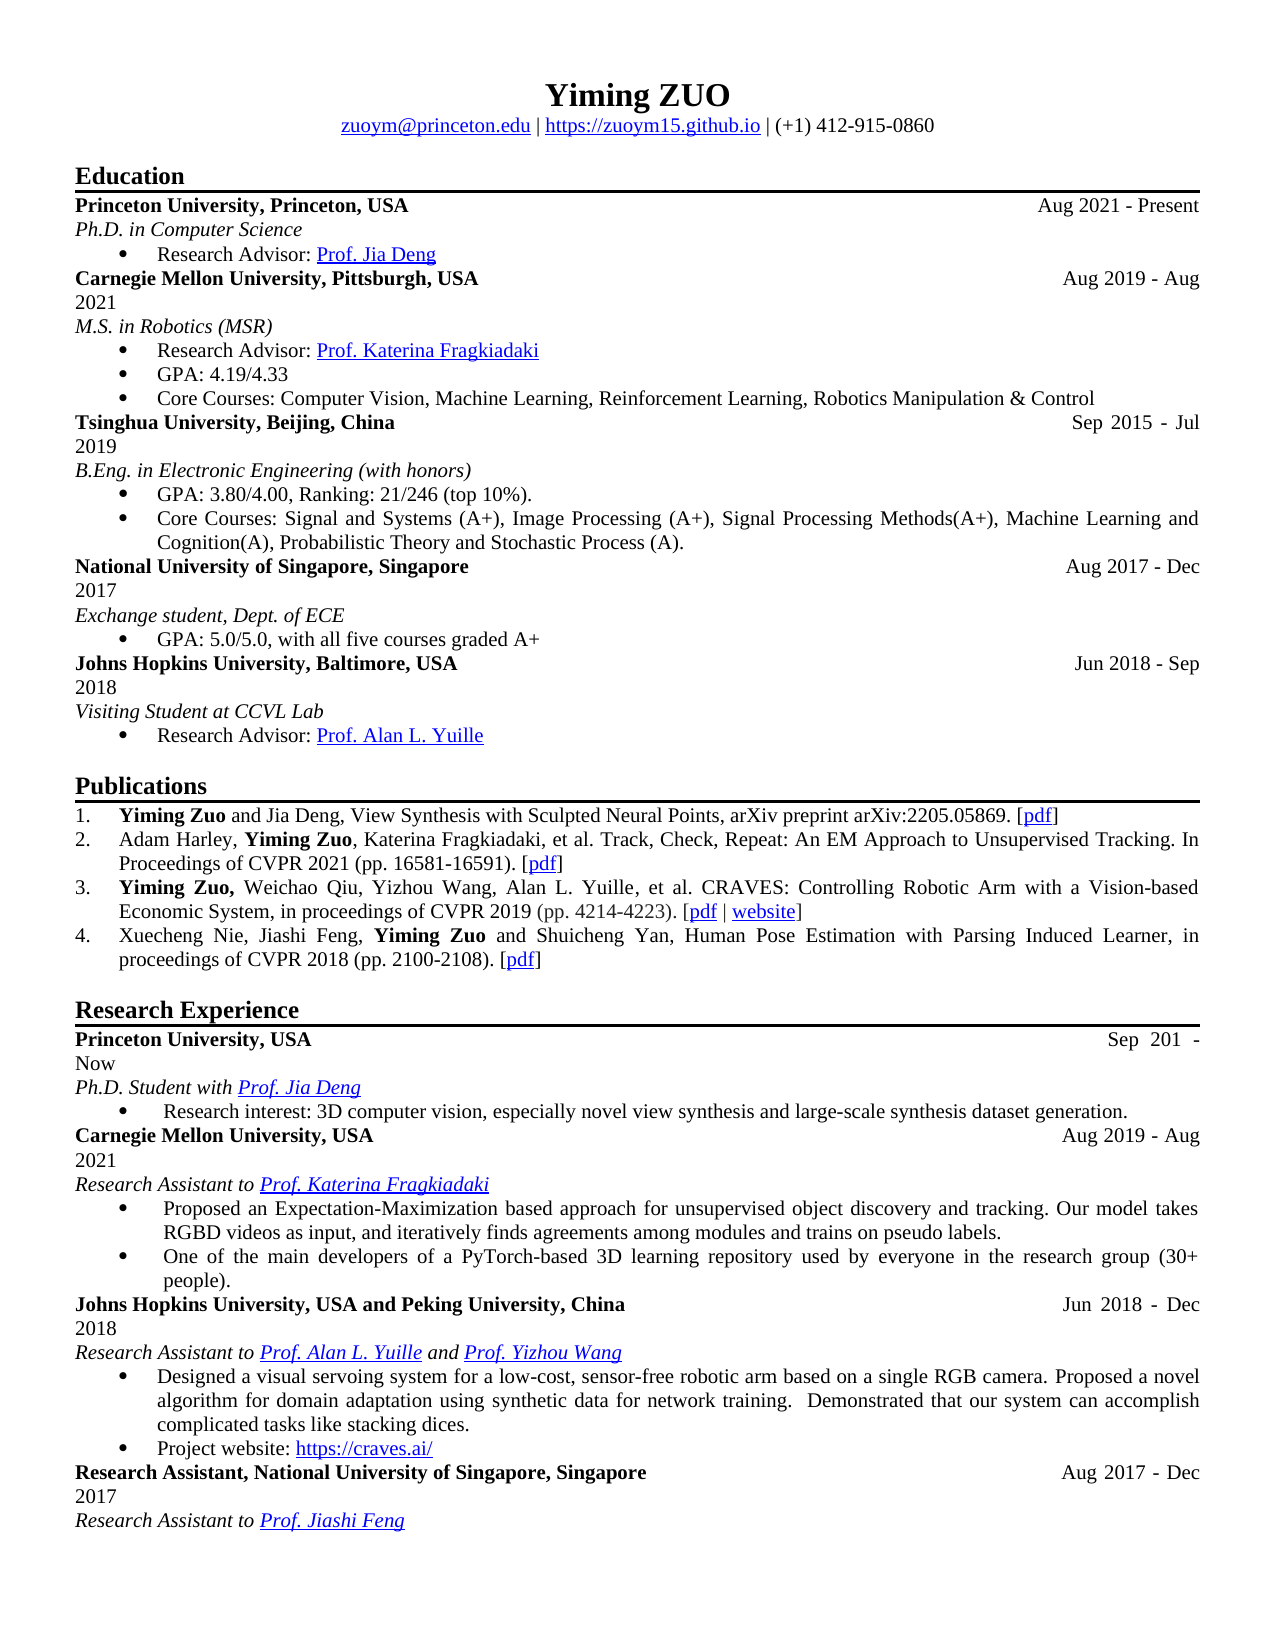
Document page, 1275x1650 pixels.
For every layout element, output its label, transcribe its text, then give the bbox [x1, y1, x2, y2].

list Adam Harley, Yiming Zuo, Katerina Fragkiadaki, et al. Track, Check, Repeat: An EM Approach to Unsupervised Tracking. In Proceedings of CVPR 2021 (pp. 16581-16591). [pdf] [75, 827, 1200, 875]
list GPA: 5.0/5.0, with all five courses graded A+ [119, 627, 1200, 651]
list GPA: 3.80/4.00, Ranking: 21/246 (top 10%). [119, 482, 1200, 506]
text Research Experience [75, 995, 1200, 1024]
text Princeton University, Princeton, USA Aug 2021 - Present [75, 193, 1200, 217]
list One of the main developers of a PyTorch-based 3D learning repository used by everyone in the research group (30+ people). [119, 1244, 1200, 1292]
text M.S. in Robotics (MSR) [75, 314, 1200, 338]
list Research Advisor: Prof. Jia Deng [119, 241, 1200, 266]
text Education [75, 161, 1200, 190]
text Research Assistant, National University of Singapore, Singapore Aug 2017 - Dec 2017 [75, 1460, 1200, 1508]
list GPA: 4.19/4.33 [119, 362, 1200, 386]
text zuoym@princeton.edu | https://zuoym15.github.io | (+1) 412-915-0860 [75, 113, 1200, 137]
list Core Courses: Computer Vision, Machine Learning, Reinforcement Learning, Robotics Manipulation & Control [119, 386, 1200, 410]
text Ph.D. in Computer Science [75, 217, 1200, 241]
text Carnegie Mellon University, USA Aug 2019 - Aug 2021 [75, 1123, 1200, 1172]
text Research Assistant to Prof. Jiashi Feng [75, 1508, 1200, 1532]
list Designed a visual servoing system for a low-cost, sensor-free robotic arm based on a single RGB camera. Proposed a novel algorithm for domain adaptation using synthetic data for network training. Demonstrated that our system can accomplish complicated tasks like stacking dices. [119, 1364, 1200, 1436]
list Research Advisor: Prof. Katerina Fragkiadaki [119, 338, 1200, 362]
text Yiming ZUO [75, 75, 1200, 113]
list Project website: https://craves.ai/ [119, 1436, 1200, 1460]
text B.Eng. in Electronic Engineering (with honors) [75, 458, 1200, 482]
text Johns Hopkins University, USA and Peking University, China Jun 2018 - Dec 2018 [75, 1292, 1200, 1340]
list Proposed an Expectation-Maximization based approach for unsupervised object discovery and tracking. Our model takes RGBD videos as input, and iteratively finds agreements among modules and trains on pseudo labels. [119, 1196, 1200, 1244]
text Publications [75, 771, 1200, 800]
list Research Advisor: Prof. Alan L. Yuille [119, 723, 1200, 747]
list Xuecheng Nie, Jiashi Feng, Yiming Zuo and Shuicheng Yan, Human Pose Estimation with Parsing Induced Learner, in proceedings of CVPR 2018 (pp. 2100-2108). [pdf] [75, 923, 1200, 971]
text Johns Hopkins University, Baltimore, USA Jun 2018 - Sep 2018 [75, 651, 1200, 699]
text Ph.D. Student with Prof. Jia Deng [75, 1075, 1200, 1099]
list Yiming Zuo, Weichao Qiu, Yizhou Wang, Alan L. Yuille, et al. CRAVES: Controlling Robotic Arm with a Vision-based Economic System, in proceedings of CVPR 2019 (pp. 4214-4223). [pdf | website] [75, 875, 1200, 923]
text Exchange student, Dept. of ECE [75, 602, 1200, 627]
list Core Courses: Signal and Systems (A+), Image Processing (A+), Signal Processing Methods(A+), Machine Learning and Cognition(A), Probabilistic Theory and Stochastic Process (A). [119, 506, 1200, 554]
text Princeton University, USA Sep 201 - Now [75, 1027, 1200, 1075]
text Visiting Student at CCVL Lab [75, 699, 1200, 723]
text Research Assistant to Prof. Alan L. Yuille and Prof. Yizhou Wang [75, 1340, 1200, 1364]
text Research Assistant to Prof. Katerina Fragkiadaki [75, 1172, 1200, 1196]
text Tsinghua University, Beijing, China Sep 2015 - Jul 2019 [75, 410, 1200, 458]
list Yiming Zuo and Jia Deng, View Synthesis with Sculpted Neural Points, arXiv preprint arXiv:2205.05869. [pdf] [75, 803, 1200, 827]
list Research interest: 3D computer vision, especially novel view synthesis and large-scale synthesis dataset generation. [119, 1099, 1200, 1123]
text National University of Singapore, Singapore Aug 2017 - Dec 2017 [75, 554, 1200, 602]
text Carnegie Mellon University, Pittsburgh, USA Aug 2019 - Aug 2021 [75, 266, 1200, 314]
